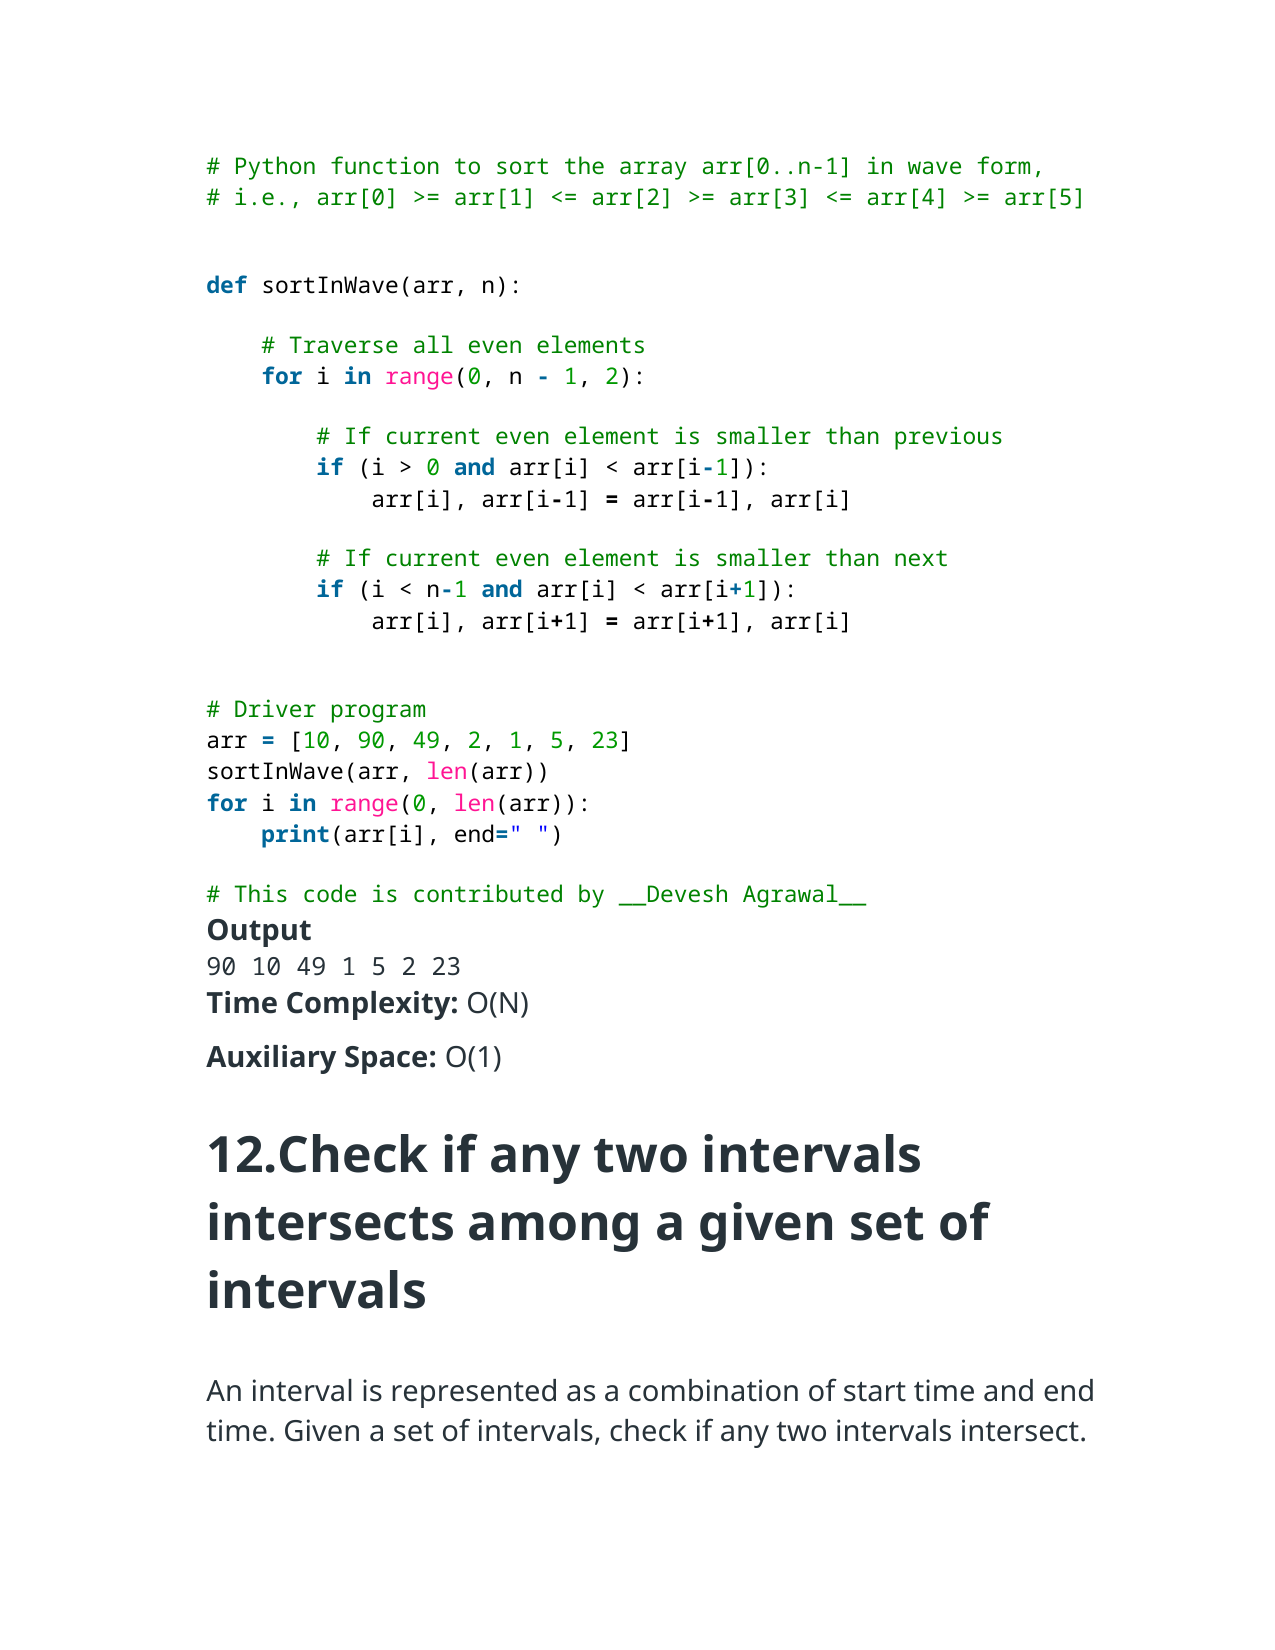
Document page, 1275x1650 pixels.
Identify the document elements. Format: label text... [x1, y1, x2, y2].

text for i in range(0, n - 1, 2): [206, 360, 1125, 392]
text # Traverse all even elements [206, 329, 1125, 360]
text # Python function to sort the array arr[0..n-1] in wave form, [206, 150, 1125, 181]
text 90 10 49 1 5 2 23 [206, 948, 1125, 982]
text An interval is represented as a combination of start time and end time. Given a set of intervals, check if any two intervals intersect. [206, 1371, 1125, 1450]
text Time Complexity: O(N) [206, 982, 1125, 1022]
text # If current even element is smaller than previous [206, 420, 1125, 451]
text arr[i], arr[i+1] = arr[i+1], arr[i] [206, 605, 1125, 636]
text # If current even element is smaller than next [206, 542, 1125, 573]
text def sortInWave(arr, n): [206, 269, 1125, 301]
text arr = [10, 90, 49, 2, 1, 5, 23] [206, 724, 1125, 755]
text Auxiliary Space: O(1) [206, 1037, 1125, 1076]
text if (i < n-1 and arr[i] < arr[i+1]): [206, 573, 1125, 605]
text print(arr[i], end=" ") [206, 818, 1125, 849]
text for i in range(0, len(arr)): [206, 787, 1125, 818]
text # i.e., arr[0] >= arr[1] <= arr[2] >= arr[3] <= arr[4] >= arr[5] [206, 181, 1125, 212]
text # Driver program [206, 693, 1125, 724]
text # This code is contributed by __Devesh Agrawal__ [206, 877, 1125, 909]
text sortInWave(arr, len(arr)) [206, 755, 1125, 787]
text Output [206, 909, 1125, 948]
text 12.Check if any two intervals intersects among a given set of intervals [206, 1119, 1125, 1323]
text if (i > 0 and arr[i] < arr[i-1]): [206, 451, 1125, 482]
text arr[i], arr[i-1] = arr[i-1], arr[i] [206, 482, 1125, 514]
